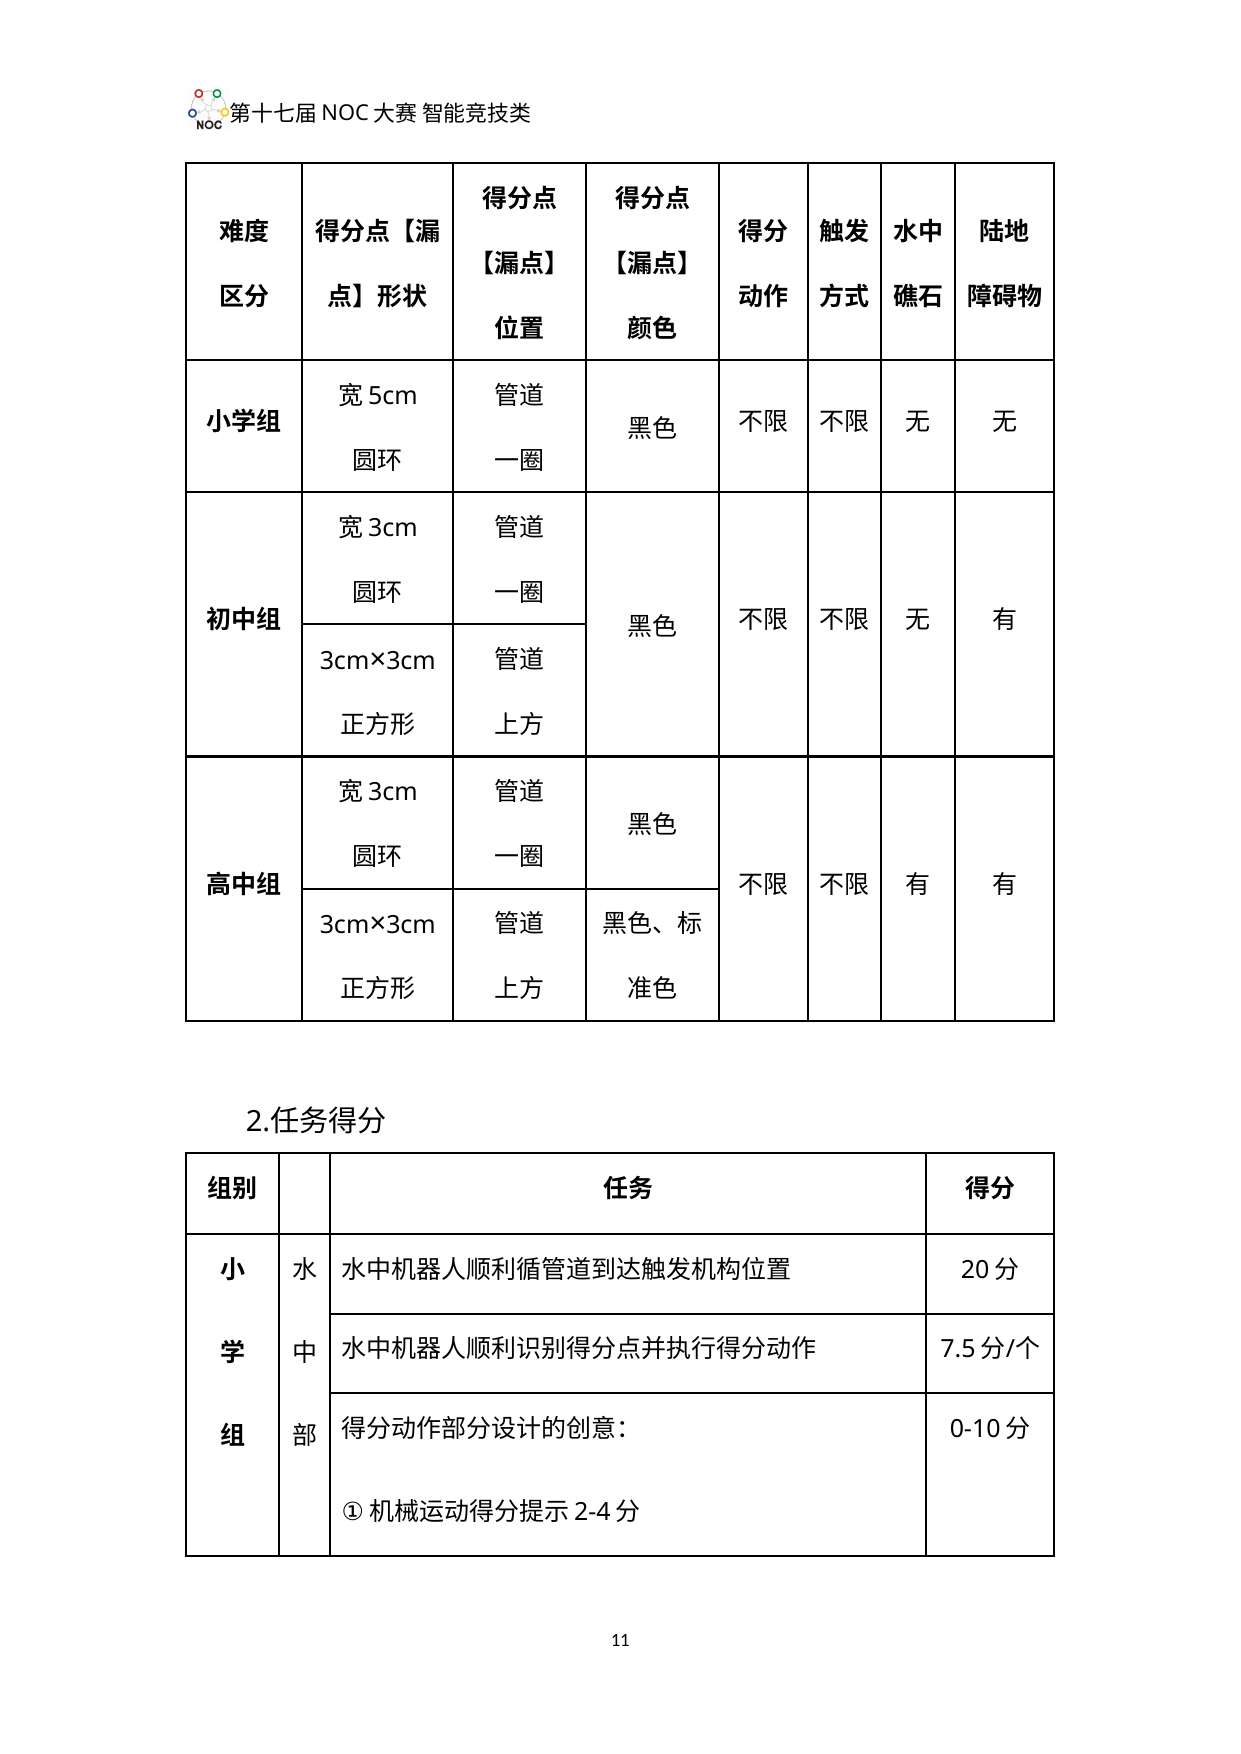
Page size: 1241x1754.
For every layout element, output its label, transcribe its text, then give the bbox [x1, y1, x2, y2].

picture [187, 88, 230, 130]
table_cell 不限 [809, 758, 880, 1019]
table_header 组别 [187, 1154, 278, 1233]
table_header 得分点 【漏点】位置 [454, 164, 585, 359]
table_cell 不限 [720, 361, 807, 491]
table_cell 3cm×3cm 正方形 [303, 625, 452, 755]
table_cell 黑色、标准色 [587, 890, 718, 1019]
table_cell 有 [956, 758, 1053, 1019]
table_header 触发 方式 [809, 164, 880, 359]
table_cell 不限 [720, 758, 807, 1019]
table_cell 小学组 [187, 361, 301, 491]
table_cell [331, 1394, 925, 1555]
table_cell 小 学 组 [187, 1235, 278, 1555]
table_cell 宽5cm 圆环 [303, 361, 452, 491]
table_header [280, 1154, 329, 1233]
table_cell 高中组 [187, 758, 301, 1019]
table_cell 水中机器人顺利循管道到达触发机构位置 [331, 1235, 925, 1312]
table_cell 初中组 [187, 493, 301, 755]
table_cell 水 中 部 分 [280, 1235, 329, 1555]
table_header 得分点【漏点】 颜色 [587, 164, 718, 359]
table_cell 管道 一圈 [454, 493, 585, 623]
table_header 陆地 障碍物 [956, 164, 1053, 359]
table_cell 不限 [720, 493, 807, 755]
table_header 难度 区分 [187, 164, 301, 359]
table_header 得分点【漏点】形状 [303, 164, 452, 359]
table_cell 管道 一圈 [454, 758, 585, 887]
table_header 得分 动作 [720, 164, 807, 359]
table_cell 有 [956, 493, 1053, 755]
table_cell 黑色 [587, 493, 718, 755]
table_cell 管道 上方 [454, 625, 585, 755]
table_cell 无 [956, 361, 1053, 491]
table_cell 0-10分 [927, 1394, 1053, 1555]
table_cell 宽3cm 圆环 [303, 493, 452, 623]
table_cell 不限 [809, 361, 880, 491]
table_cell 7.5分/个 [927, 1315, 1053, 1392]
table_header 得分 [927, 1154, 1053, 1233]
table_cell 3cm×3cm 正方形 [303, 890, 452, 1019]
text 2.任务得分 [187, 1087, 1053, 1152]
table_cell 黑色 [587, 361, 718, 491]
table_cell 有 [882, 758, 954, 1019]
table_cell 管道 一圈 [454, 361, 585, 491]
table_cell 无 [882, 493, 954, 755]
table_header 任务 [331, 1154, 925, 1233]
table_cell 黑色 [587, 758, 718, 887]
table_cell 无 [882, 361, 954, 491]
table_cell 20分 [927, 1235, 1053, 1312]
table_cell 不限 [809, 493, 880, 755]
table_cell 管道 上方 [454, 890, 585, 1019]
table_header 水中 礁石 [882, 164, 954, 359]
table_cell 宽3cm 圆环 [303, 758, 452, 887]
table_cell 水中机器人顺利识别得分点并执行得分动作 [331, 1315, 925, 1392]
